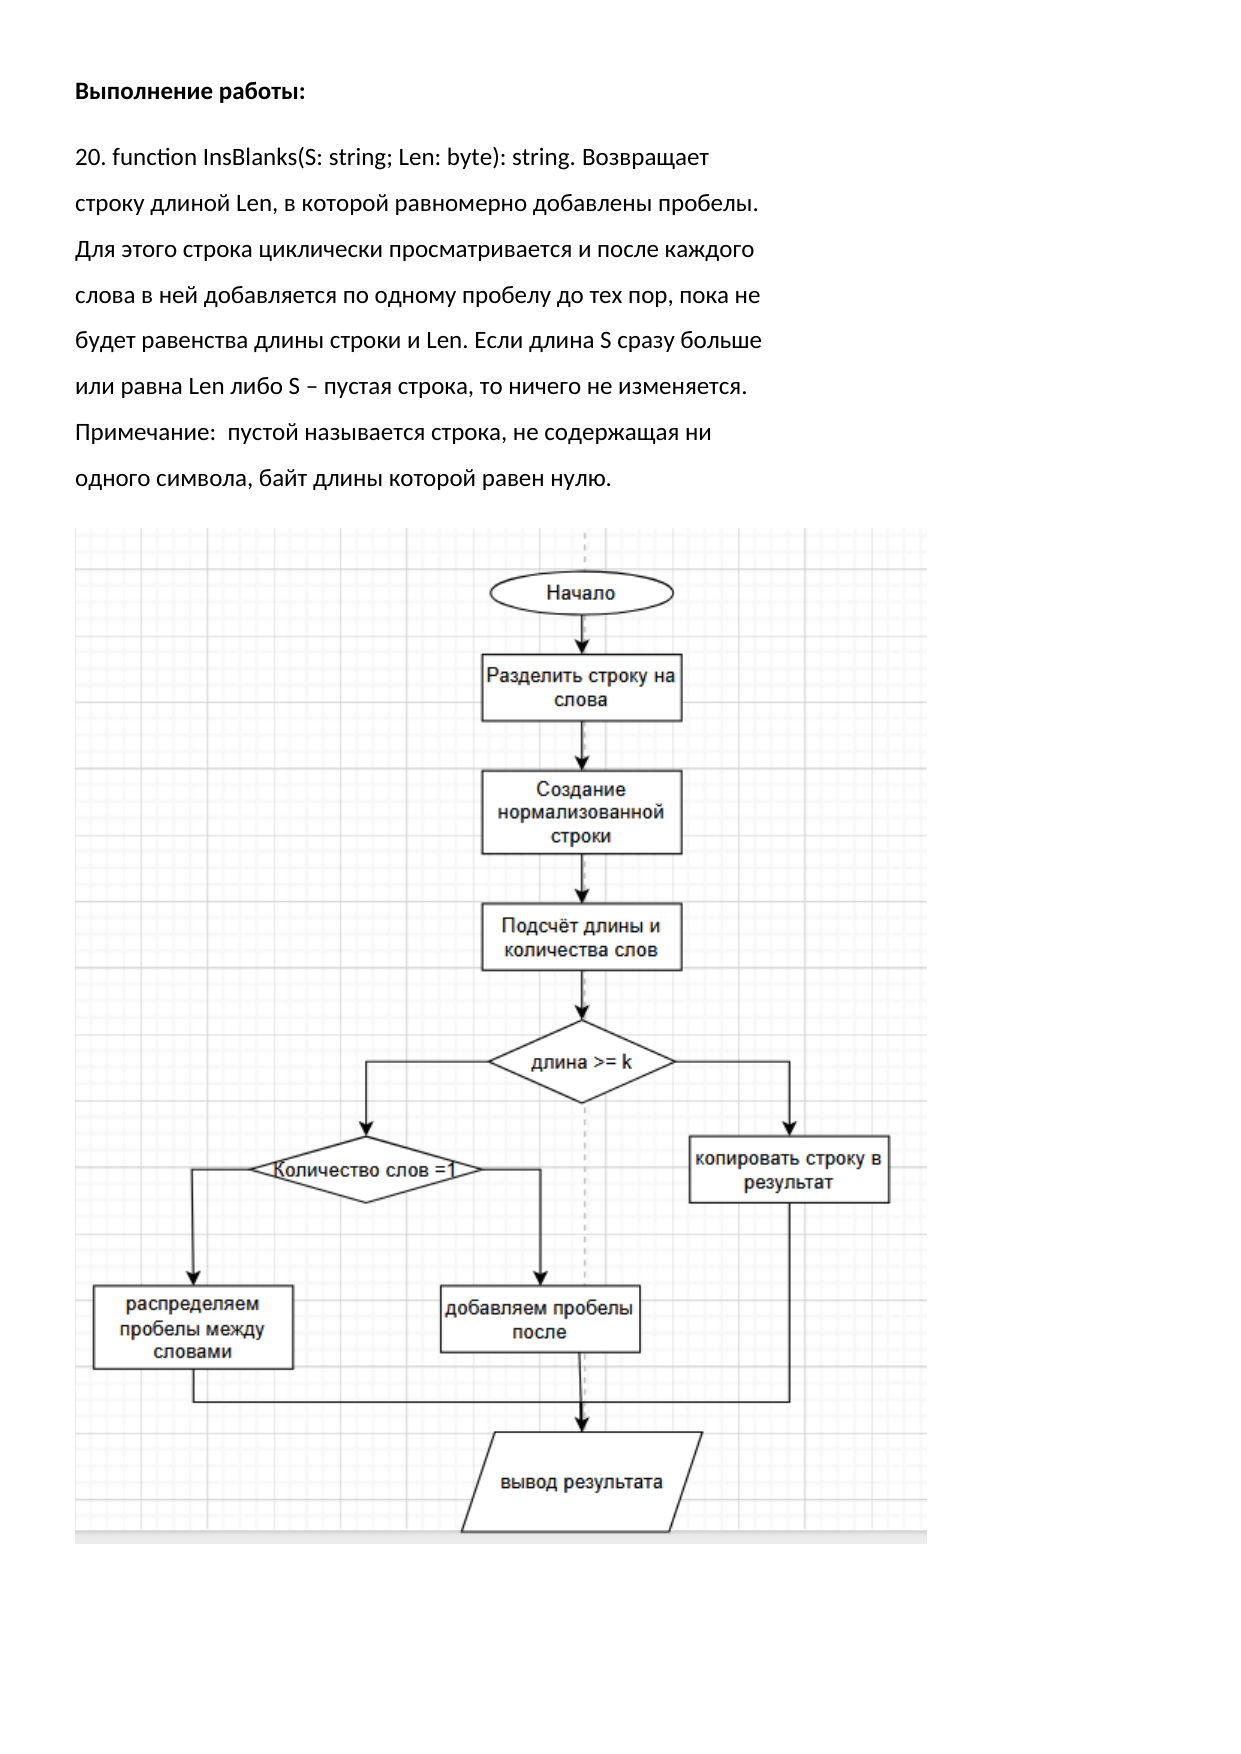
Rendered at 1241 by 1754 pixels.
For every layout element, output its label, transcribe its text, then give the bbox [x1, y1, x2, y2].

picture [75, 528, 927, 1544]
text Выполнение работы: [75, 75, 1165, 106]
text 20. function InsBlanks(S: string; Len: byte): string. Возвращает строку длиной Len, в которой равномерно добавлены пробелы. Для этого строка циклически просматривается и после каждого слова в ней добавляется по одному пробелу до тех пор, пока не будет равенства длины строки и Len. Если длина S сразу больше или равна Len либо S – пустая строка, то ничего не изменяется. Примечание: пустой называется строка, не содержащая ни одного символа, байт длины которой равен нулю. [75, 142, 1165, 492]
